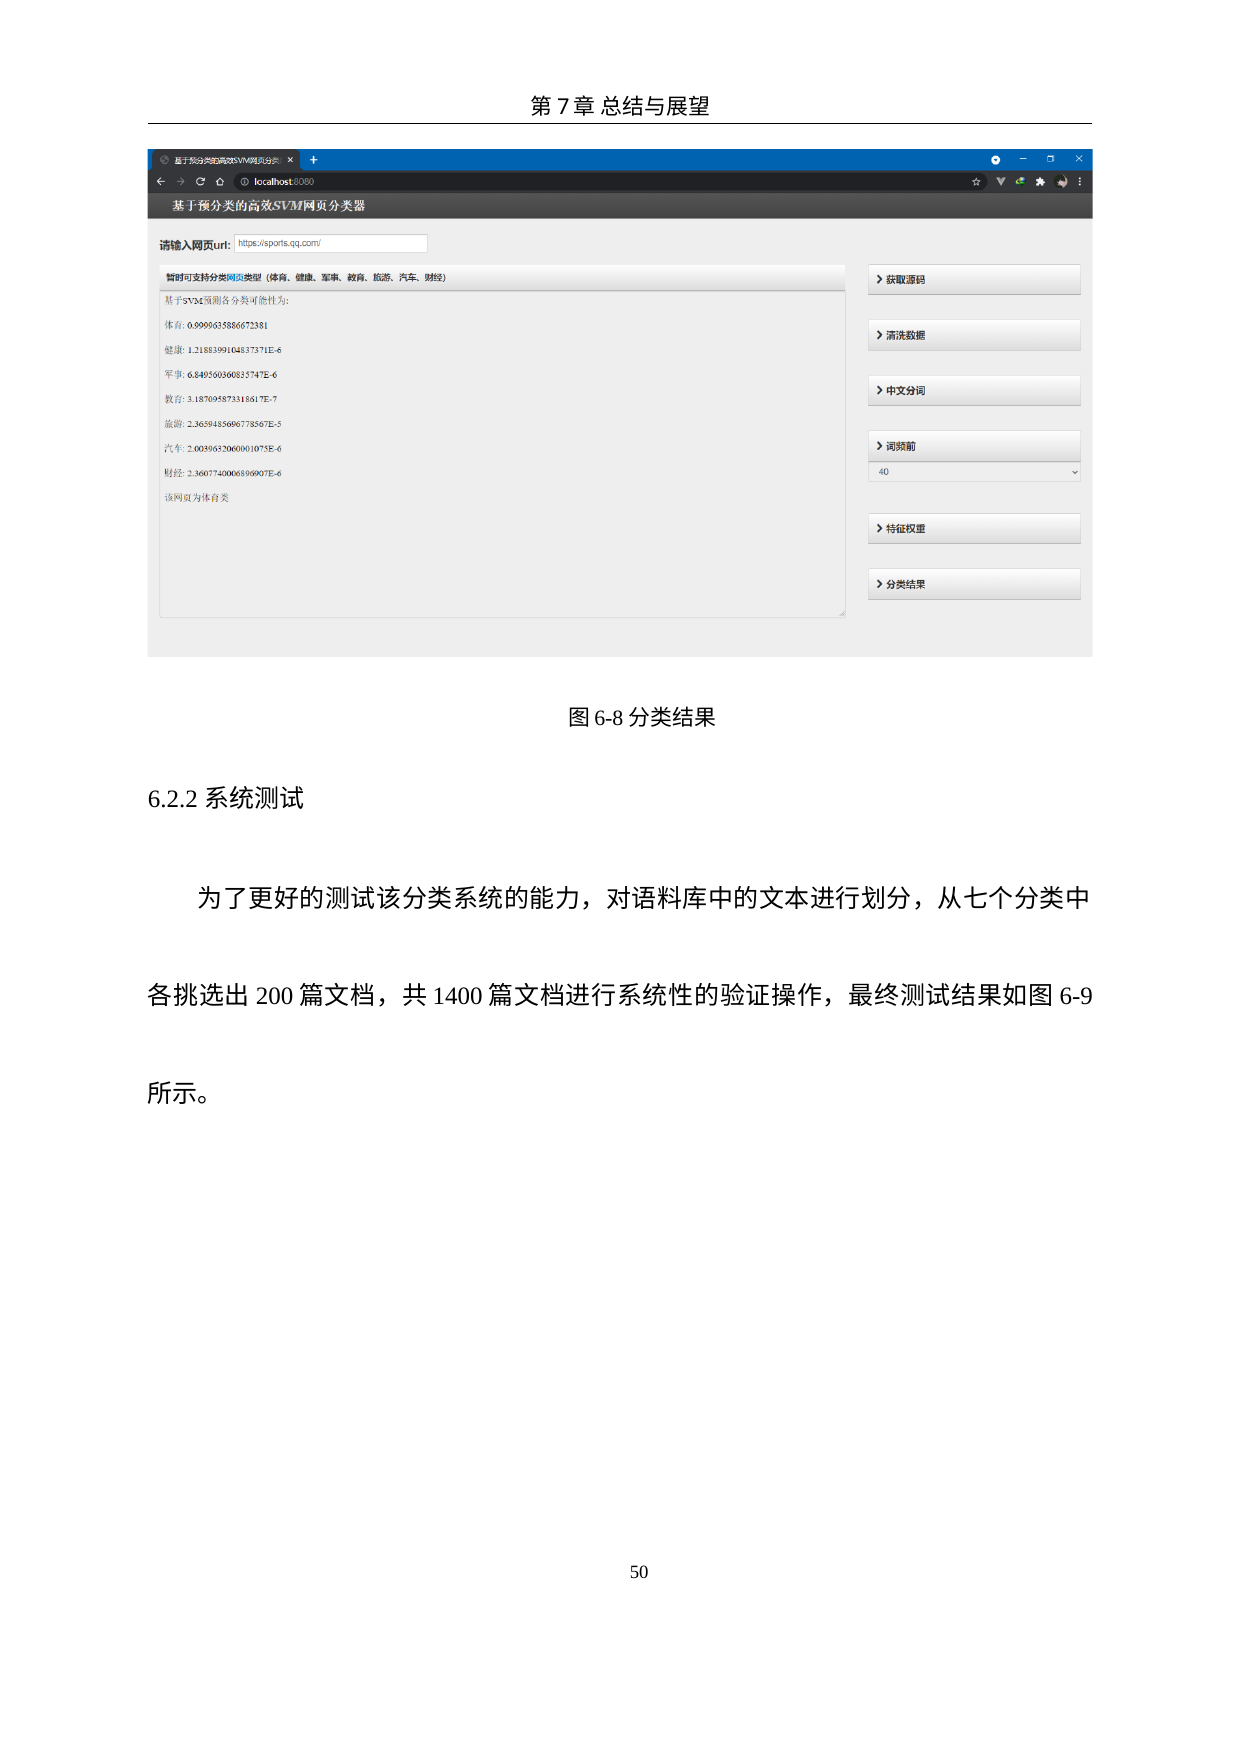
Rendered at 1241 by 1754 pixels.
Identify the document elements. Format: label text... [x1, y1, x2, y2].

subtitle 6.2.2 系统测试 [148, 764, 1092, 829]
text 为了更好的测试该分类系统的能力，对语料库中的文本进行划分，从七个分类中各挑选出200篇文档，共1400篇文档进行系统性的验证操作，最终测试结果如图6-9所示。 [148, 864, 1092, 1124]
text 图6-8 分类结果 [148, 700, 1092, 732]
picture [147, 149, 1093, 657]
